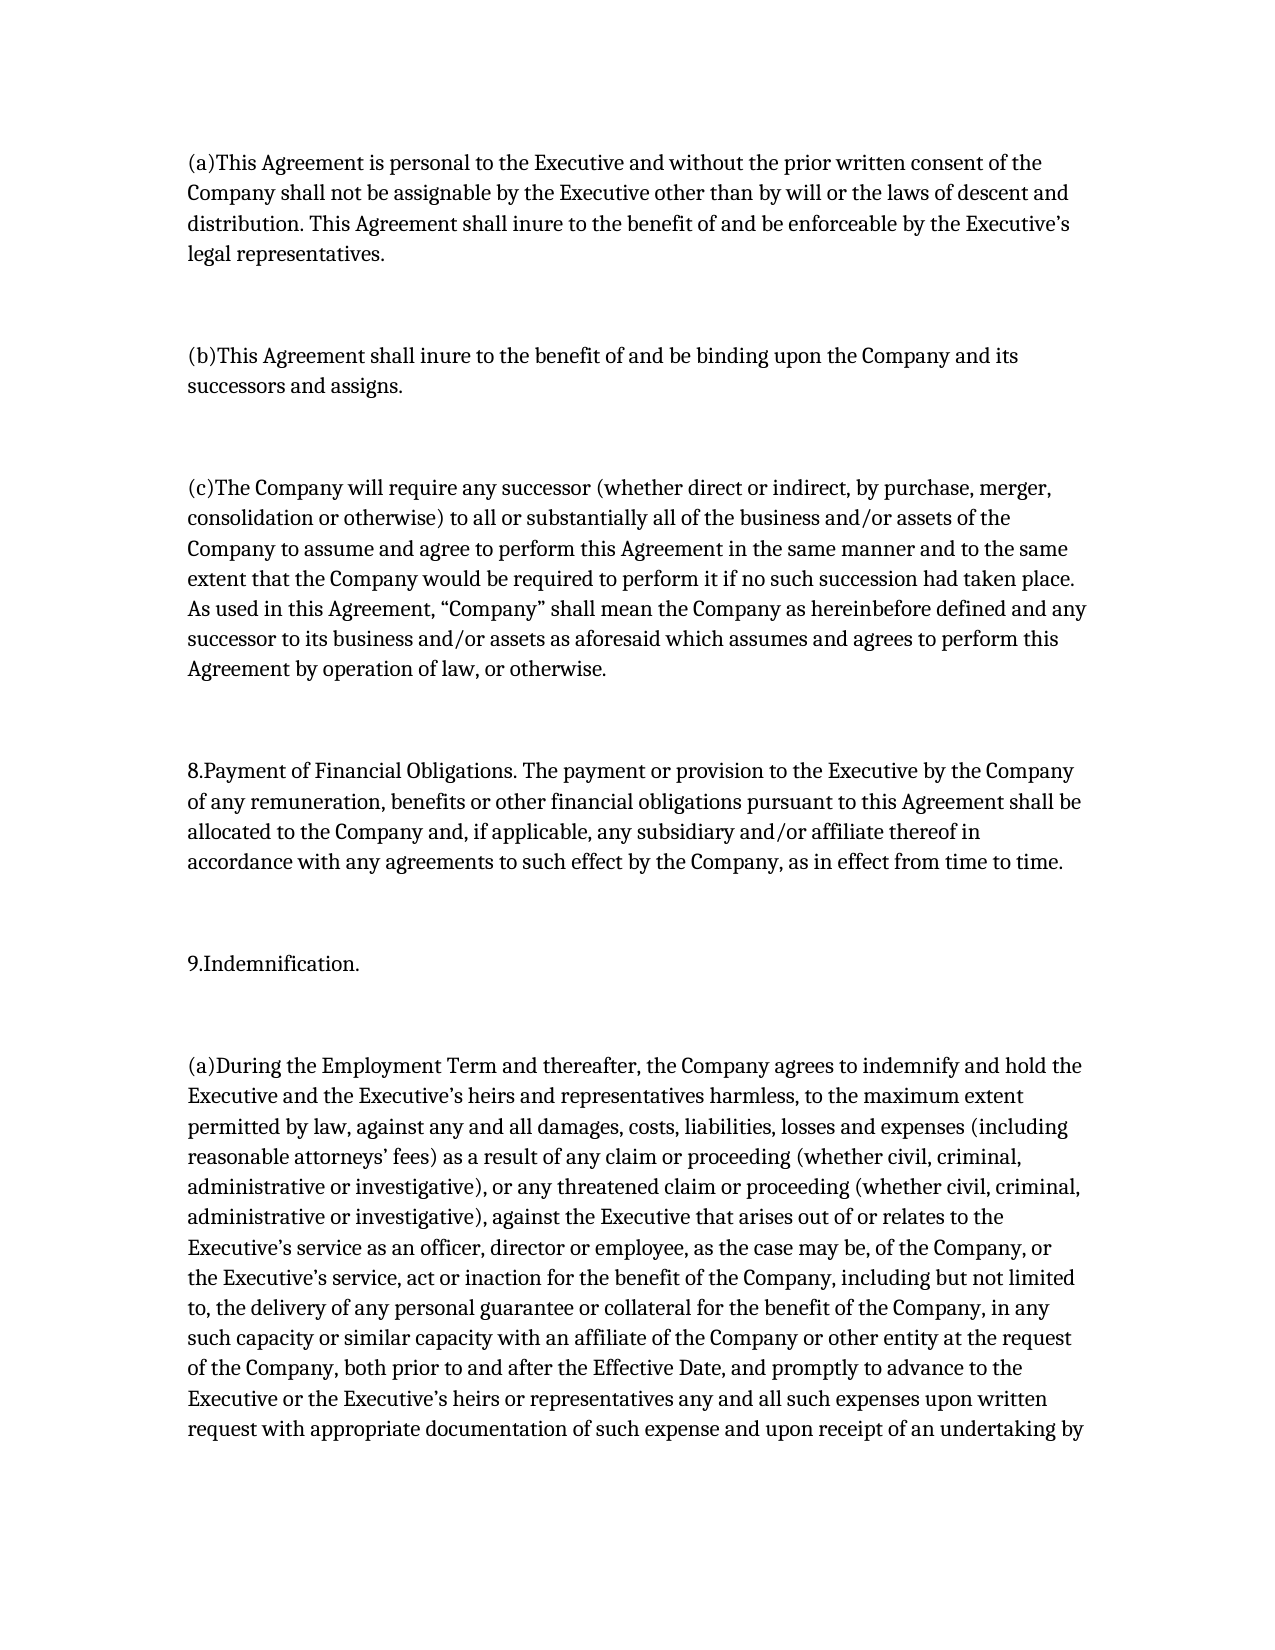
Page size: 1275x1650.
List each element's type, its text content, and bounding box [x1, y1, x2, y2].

text (a)This Agreement is personal to the Executive and without the prior written consent of the Company shall not be assignable by the Executive other than by will or the laws of descent and distribution. This Agreement shall inure to the benefit of and be enforceable by the Executive’s legal representatives. [187, 150, 1087, 267]
text (c)The Company will require any successor (whether direct or indirect, by purchase, merger, consolidation or otherwise) to all or substantially all of the business and/or assets of the Company to assume and agree to perform this Agreement in the same manner and to the same extent that the Company would be required to perform it if no such succession had taken place. As used in this Agreement, “Company” shall mean the Company as hereinbefore defined and any successor to its business and/or assets as aforesaid which assumes and agrees to perform this Agreement by operation of law, or otherwise. [187, 475, 1087, 683]
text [187, 1053, 1087, 1442]
text (b)This Agreement shall inure to the benefit of and be binding upon the Company and its successors and assigns. [187, 343, 1087, 399]
text 9.Indemnification. [187, 951, 1087, 977]
text 8.Payment of Financial Obligations. The payment or provision to the Executive by the Company of any remuneration, benefits or other financial obligations pursuant to this Agreement shall be allocated to the Company and, if applicable, any subsidiary and/or affiliate thereof in accordance with any agreements to such effect by the Company, as in effect from time to time. [187, 758, 1087, 875]
